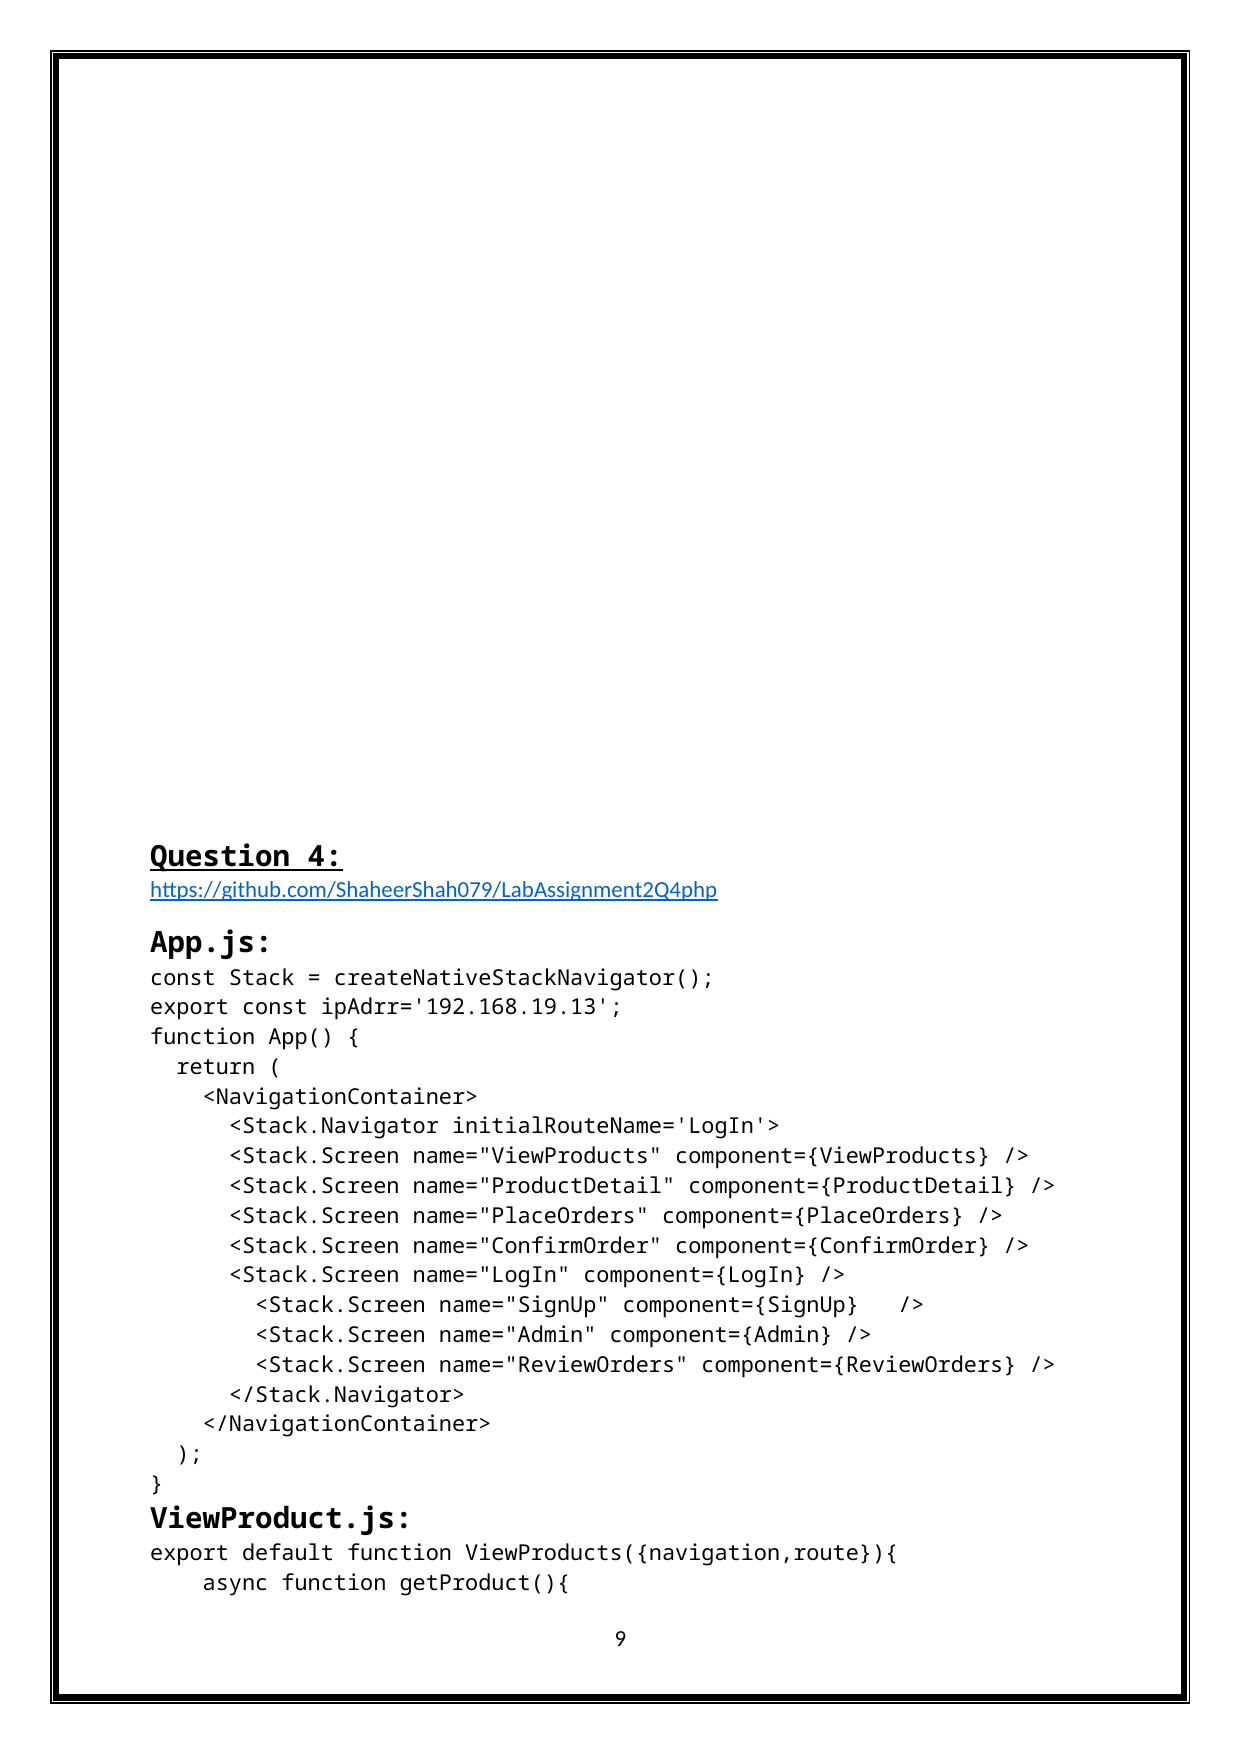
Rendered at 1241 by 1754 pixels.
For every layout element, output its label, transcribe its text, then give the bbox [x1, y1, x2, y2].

text <Stack.Screen name="ConfirmOrder" component={ConfirmOrder} /> [150, 1229, 1090, 1259]
text </NavigationContainer> [150, 1408, 1090, 1438]
text <Stack.Screen name="ViewProducts" component={ViewProducts} /> [150, 1140, 1090, 1170]
text async function getProduct(){ [150, 1567, 1090, 1597]
text https://github.com/ShaheerShah079/LabAssignment2Q4php [150, 875, 1090, 903]
text export const ipAdrr='192.168.19.13'; [150, 991, 1090, 1021]
text <Stack.Screen name="PlaceOrders" component={PlaceOrders} /> [150, 1200, 1090, 1229]
text <Stack.Screen name="LogIn" component={LogIn} /> [150, 1259, 1090, 1289]
text export default function ViewProducts({navigation,route}){ [150, 1537, 1090, 1567]
text <NavigationContainer> [150, 1081, 1090, 1110]
text function App() { [150, 1021, 1090, 1051]
text <Stack.Screen name="Admin" component={Admin} /> [150, 1319, 1090, 1349]
text App.js: [150, 922, 1090, 961]
text <Stack.Screen name="ReviewOrders" component={ReviewOrders} /> [150, 1349, 1090, 1378]
text <Stack.Navigator initialRouteName='LogIn'> [150, 1110, 1090, 1140]
text const Stack = createNativeStackNavigator(); [150, 961, 1090, 991]
text <Stack.Screen name="SignUp" component={SignUp} /> [150, 1289, 1090, 1319]
text return ( [150, 1051, 1090, 1081]
text ); [150, 1438, 1090, 1468]
text ViewProduct.js: [150, 1498, 1090, 1537]
text Question 4: [150, 835, 1090, 875]
text </Stack.Navigator> [150, 1378, 1090, 1408]
text <Stack.Screen name="ProductDetail" component={ProductDetail} /> [150, 1170, 1090, 1200]
text } [150, 1468, 1090, 1498]
